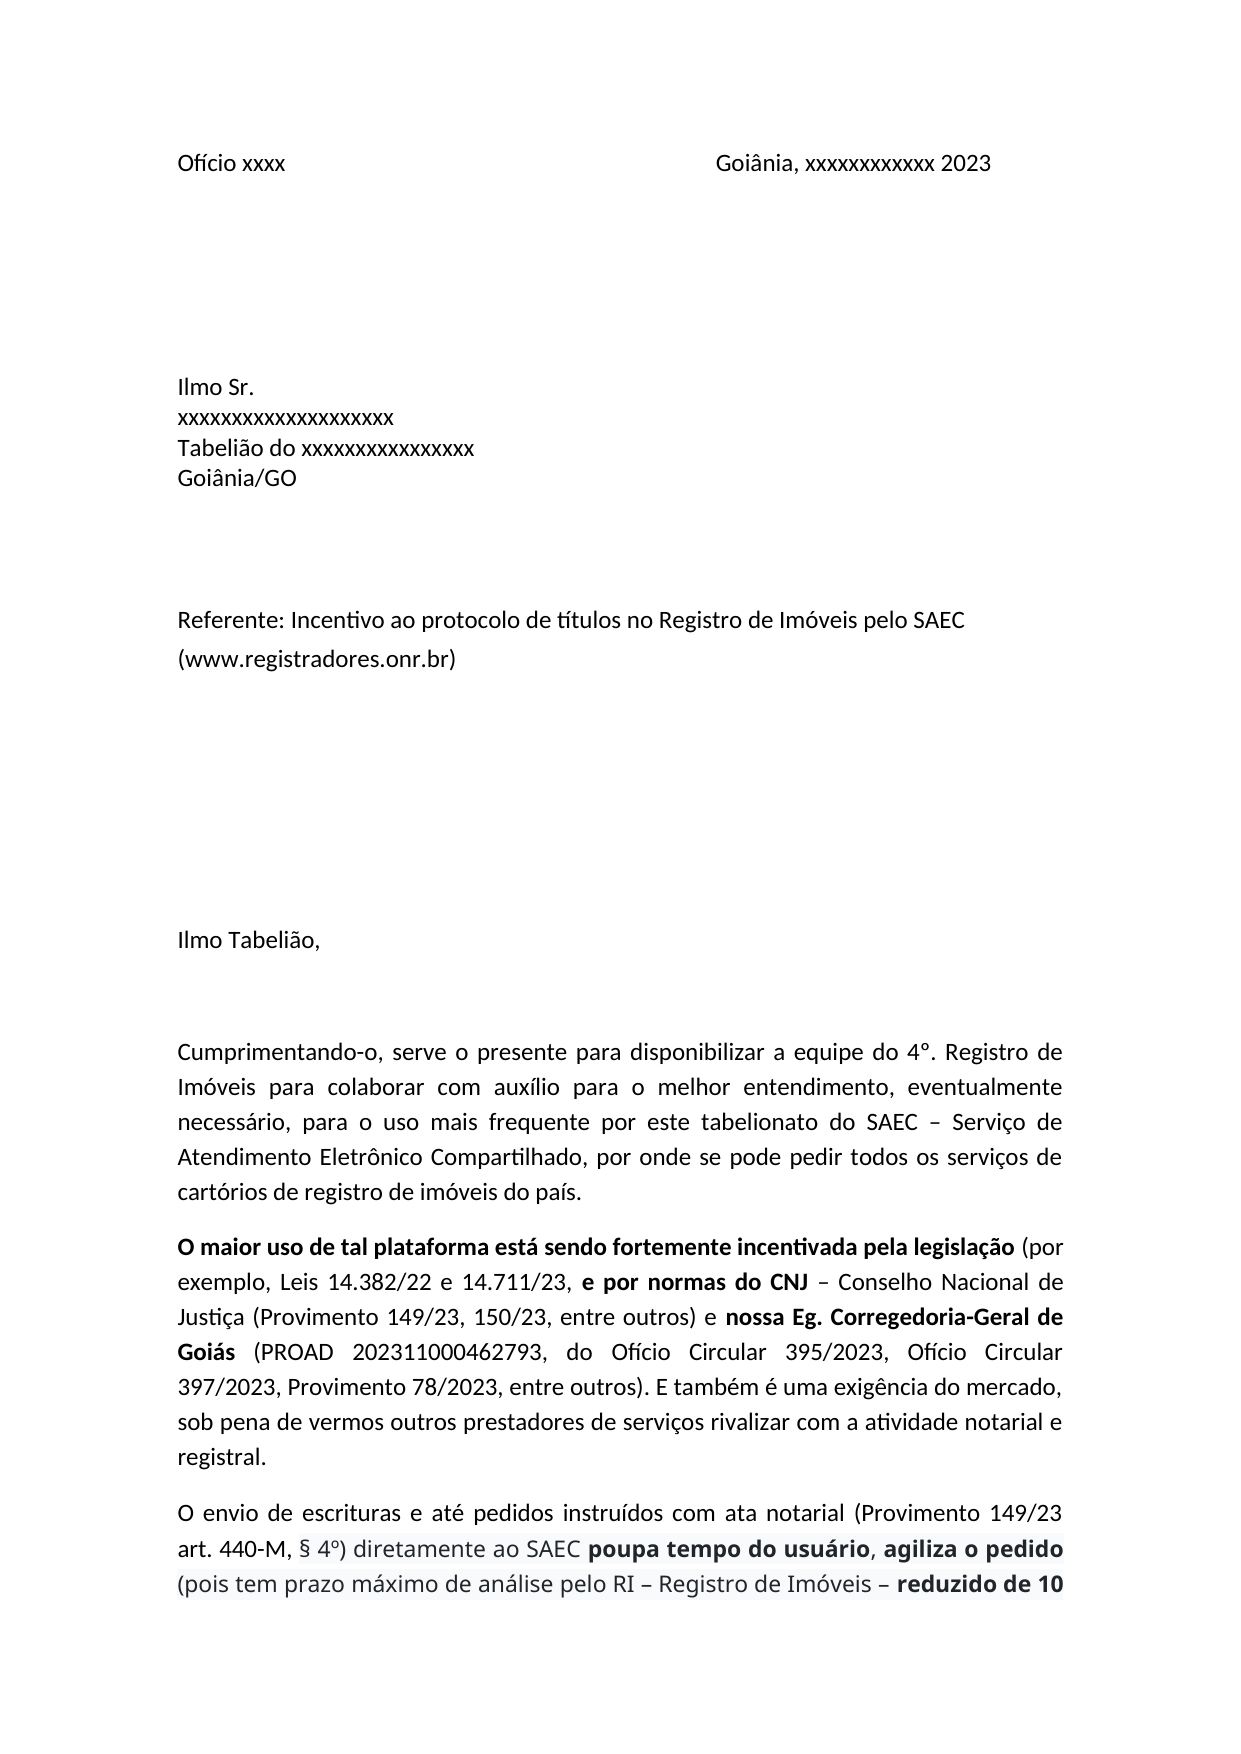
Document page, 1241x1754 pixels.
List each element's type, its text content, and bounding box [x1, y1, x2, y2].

text Cumprimentando-o, serve o presente para disponibilizar a equipe do 4º. Registro de Imóveis para colaborar com auxílio para o melhor entendimento, eventualmente necessário, para o uso mais frequente por este tabelionato do SAEC – Serviço de Atendimento Eletrônico Compartilhado, por onde se pode pedir todos os serviços de cartórios de registro de imóveis do país. [177, 1036, 1064, 1206]
text Tabelião do xxxxxxxxxxxxxxxx [177, 432, 1063, 462]
text O maior uso de tal plataforma está sendo fortemente incentivada pela legislação (por exemplo, Leis 14.382/22 e 14.711/23, e por normas do CNJ – Conselho Nacional de Justiça (Provimento 149/23, 150/23, entre outros) e nossa Eg. Corregedoria-Geral de Goiás (PROAD 202311000462793, do Ofício Circular 395/2023, Ofício Circular 397/2023, Provimento 78/2023, entre outros). E também é uma exigência do mercado, sob pena de vermos outros prestadores de serviços rivalizar com a atividade notarial e registral. [177, 1231, 1064, 1472]
text Goiânia/GO [177, 462, 1063, 493]
text Ilmo Tabelião, [177, 924, 1064, 954]
text Referente: Incentivo ao protocolo de títulos no Registro de Imóveis pelo SAEC (www.registradores.onr.br) [177, 605, 1063, 675]
text Ofício xxxx Goiânia, xxxxxxxxxxxx 2023 [177, 148, 1063, 178]
text Ilmo Sr. [177, 371, 1063, 401]
text xxxxxxxxxxxxxxxxxxxx [177, 401, 1063, 432]
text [177, 1497, 1064, 1600]
